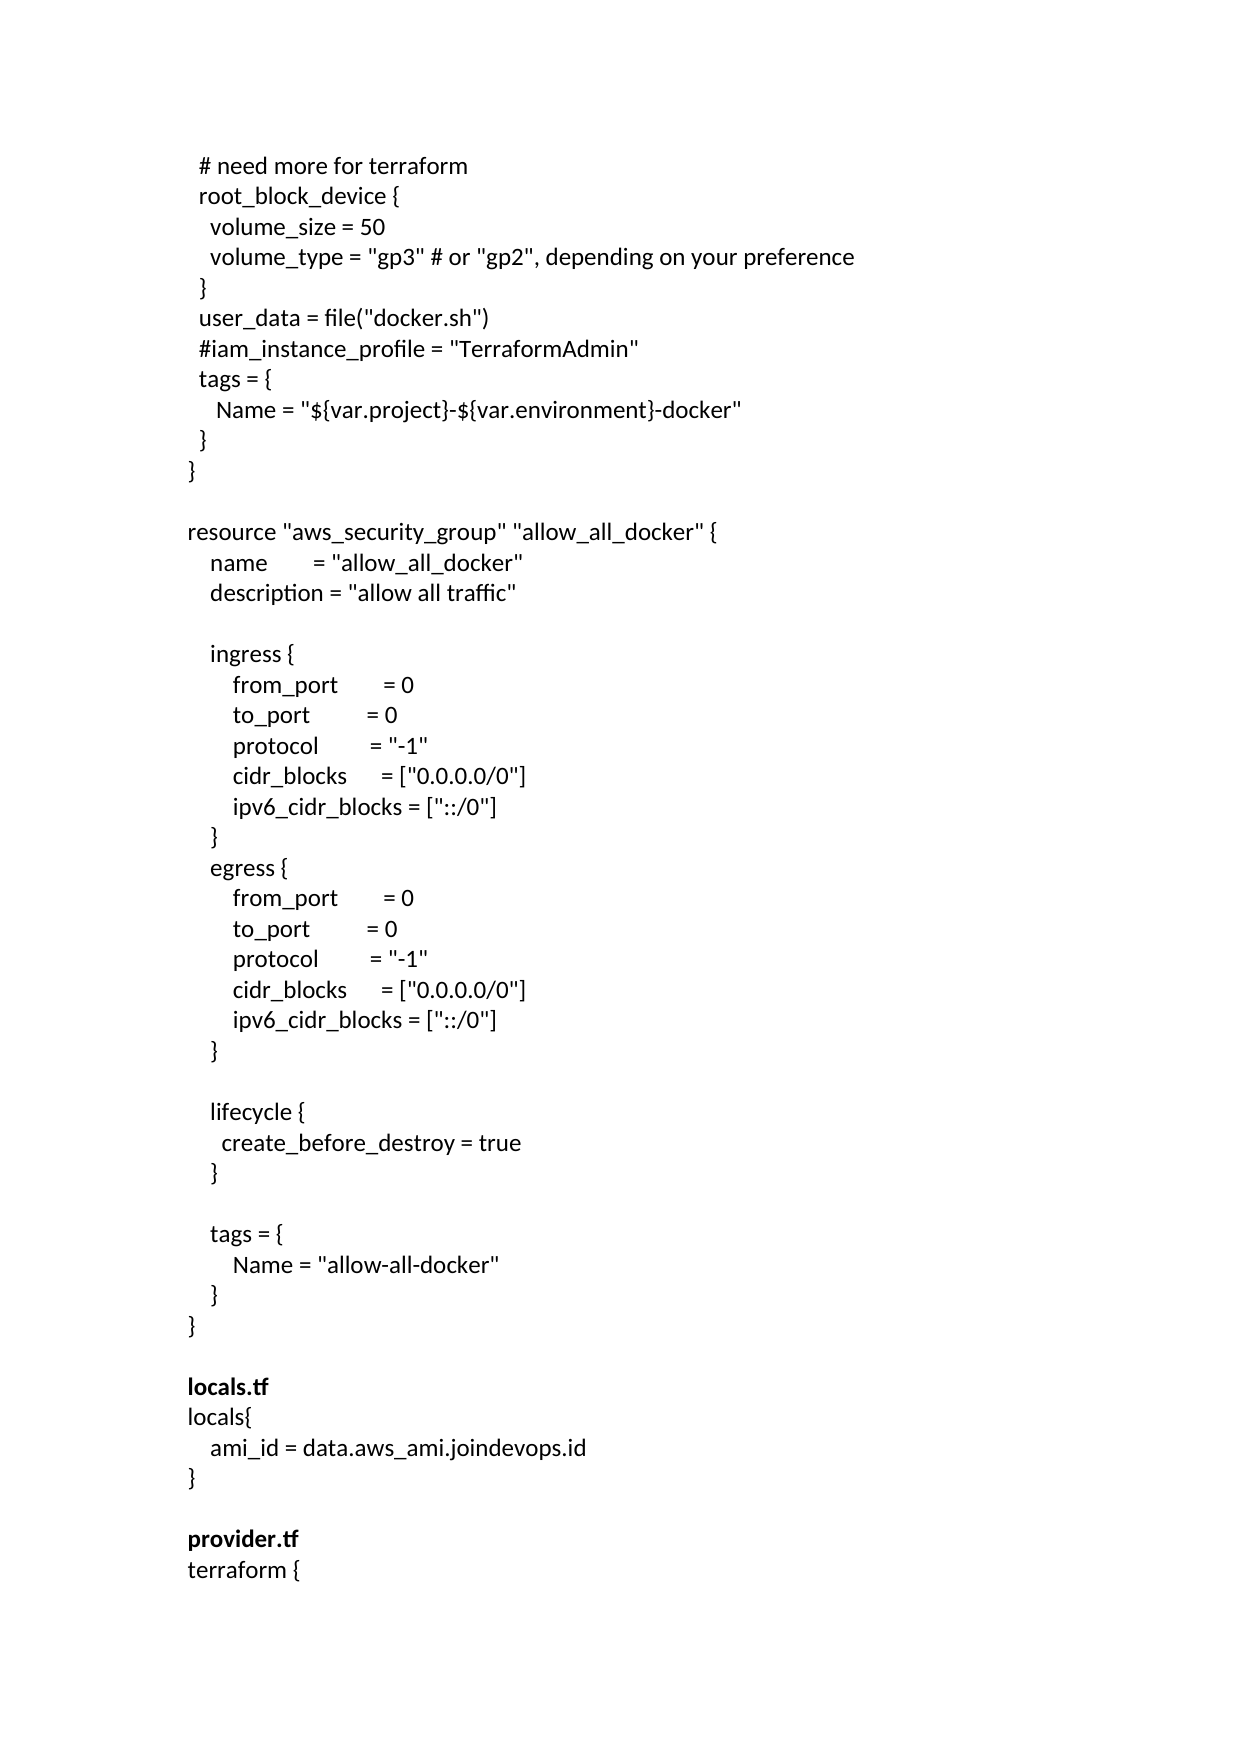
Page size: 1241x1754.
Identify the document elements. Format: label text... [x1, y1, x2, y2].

text } [187, 425, 1053, 455]
text } [187, 1279, 1053, 1310]
text } [187, 1310, 1053, 1340]
text cidr_blocks = ["0.0.0.0/0"] [187, 974, 1053, 1004]
text ingress { [187, 638, 1053, 669]
text ami_id = data.aws_ami.joindevops.id [187, 1432, 1053, 1462]
text name = "allow_all_docker" [187, 547, 1053, 577]
text locals.tf [187, 1371, 1053, 1401]
text ipv6_cidr_blocks = ["::/0"] [187, 791, 1053, 821]
text provider.tf [187, 1523, 1053, 1554]
text } [187, 821, 1053, 852]
text } [187, 1157, 1053, 1188]
text tags = { [187, 1218, 1053, 1249]
text } [187, 272, 1053, 303]
text root_block_device { [187, 181, 1053, 211]
text } [187, 1462, 1053, 1493]
text } [187, 1035, 1053, 1066]
text volume_type = "gp3" # or "gp2", depending on your preference [187, 242, 1053, 272]
text Name = "${var.project}-${var.environment}-docker" [187, 394, 1053, 425]
text ipv6_cidr_blocks = ["::/0"] [187, 1004, 1053, 1035]
text Name = "allow-all-docker" [187, 1249, 1053, 1279]
text lifecycle { [187, 1096, 1053, 1127]
text terraform { [187, 1554, 1053, 1584]
text } [187, 455, 1053, 486]
text user_data = file("docker.sh") [187, 303, 1053, 333]
text to_port = 0 [187, 913, 1053, 943]
text tags = { [187, 364, 1053, 394]
text from_port = 0 [187, 882, 1053, 913]
text volume_size = 50 [187, 211, 1053, 242]
text resource "aws_security_group" "allow_all_docker" { [187, 516, 1053, 547]
text locals{ [187, 1401, 1053, 1432]
text egress { [187, 852, 1053, 882]
text #iam_instance_profile = "TerraformAdmin" [187, 333, 1053, 364]
text protocol = "-1" [187, 943, 1053, 974]
text create_before_destroy = true [187, 1127, 1053, 1157]
text to_port = 0 [187, 699, 1053, 730]
text description = "allow all traffic" [187, 577, 1053, 608]
text # need more for terraform [187, 150, 1053, 181]
text cidr_blocks = ["0.0.0.0/0"] [187, 760, 1053, 791]
text protocol = "-1" [187, 730, 1053, 760]
text from_port = 0 [187, 669, 1053, 699]
